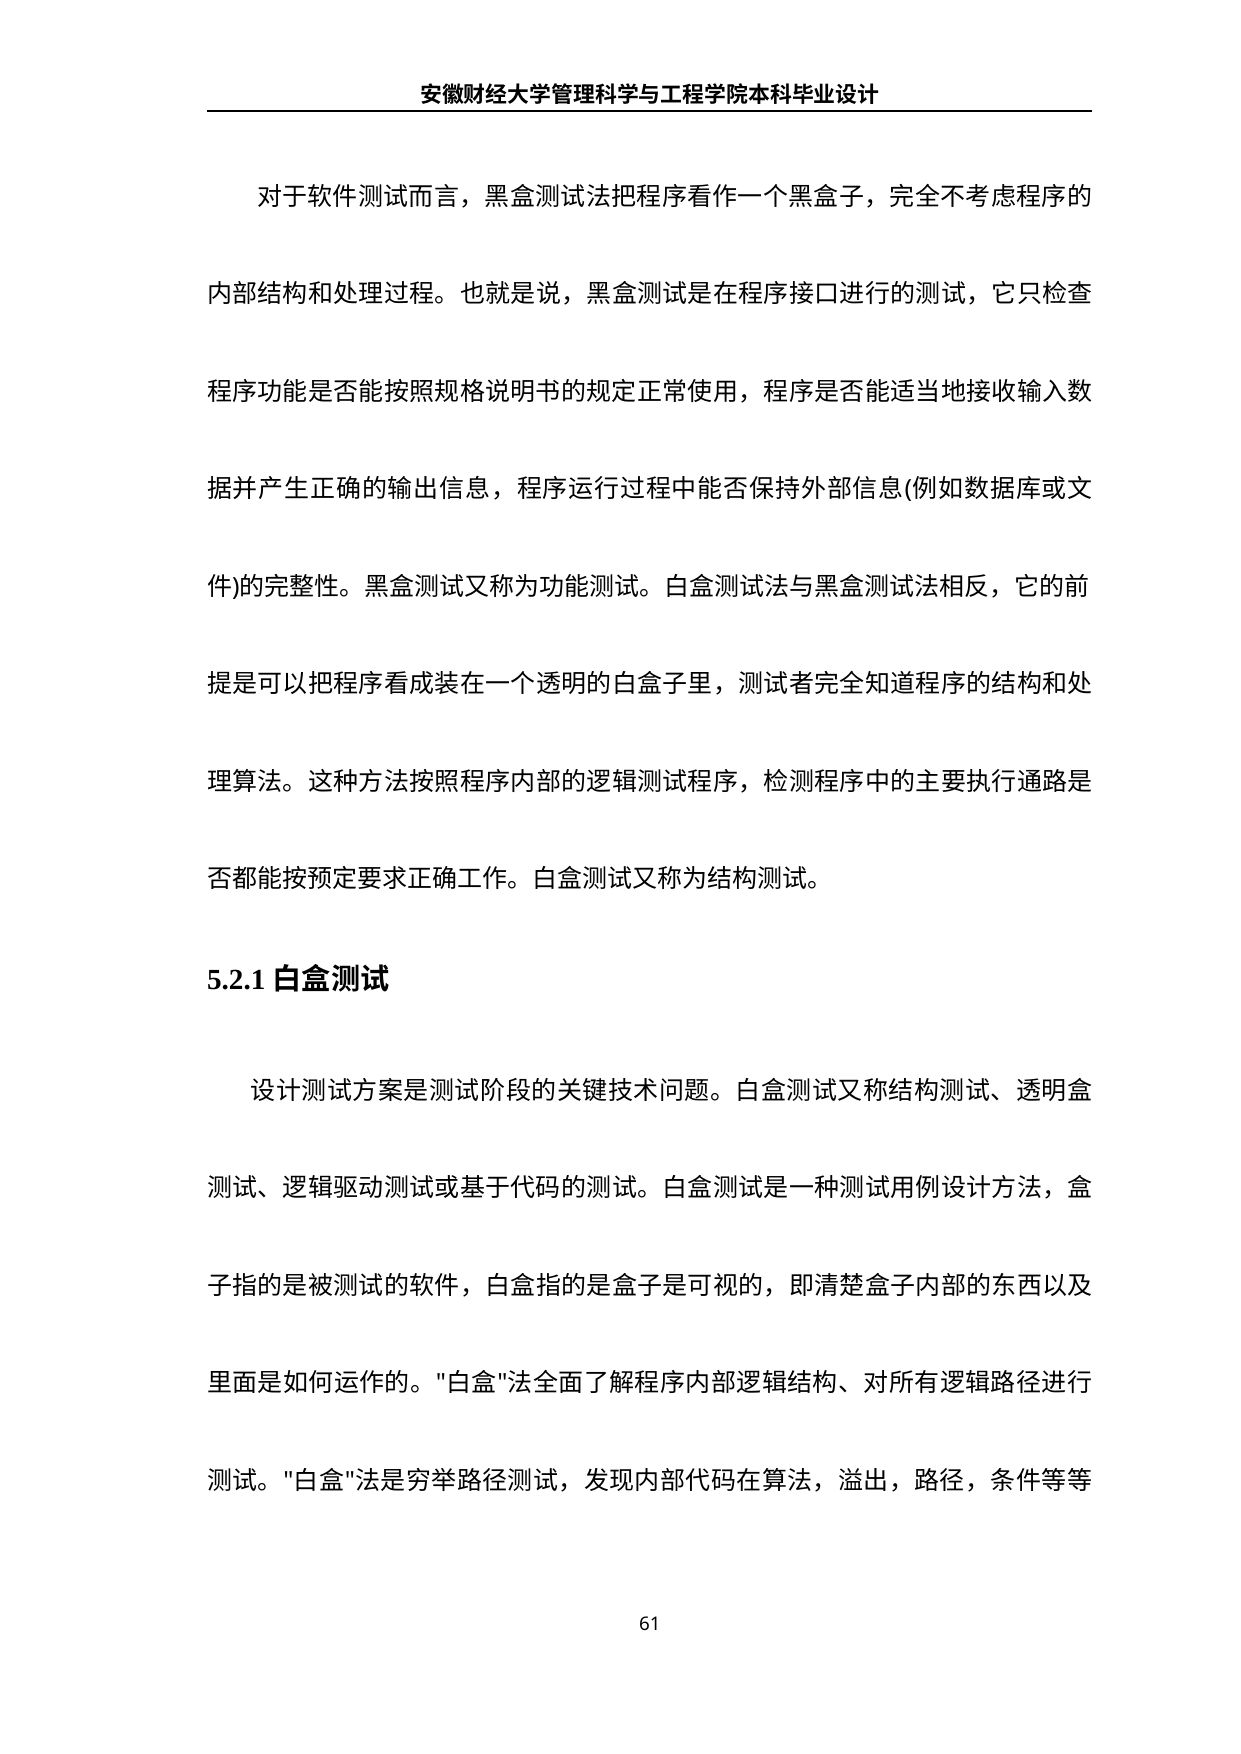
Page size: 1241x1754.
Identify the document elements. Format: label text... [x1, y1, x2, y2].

text 对于软件测试而言，黑盒测试法把程序看作一个黑盒子，完全不考虑程序的内部结构和处理过程。也就是说，黑盒测试是在程序接口进行的测试，它只检查程序功能是否能按照规格说明书的规定正常使用，程序是否能适当地接收输入数据并产生正确的输出信息，程序运行过程中能否保持外部信息(例如数据库或文件)的完整性。黑盒测试又称为功能测试。白盒测试法与黑盒测试法相反，它的前提是可以把程序看成装在一个透明的白盒子里，测试者完全知道程序的结构和处理算法。这种方法按照程序内部的逻辑测试程序，检测程序中的主要执行通路是否都能按预定要求正确工作。白盒测试又称为结构测试。 [207, 162, 1092, 909]
subtitle 5.2.1 白盒测试 [207, 944, 1092, 1009]
